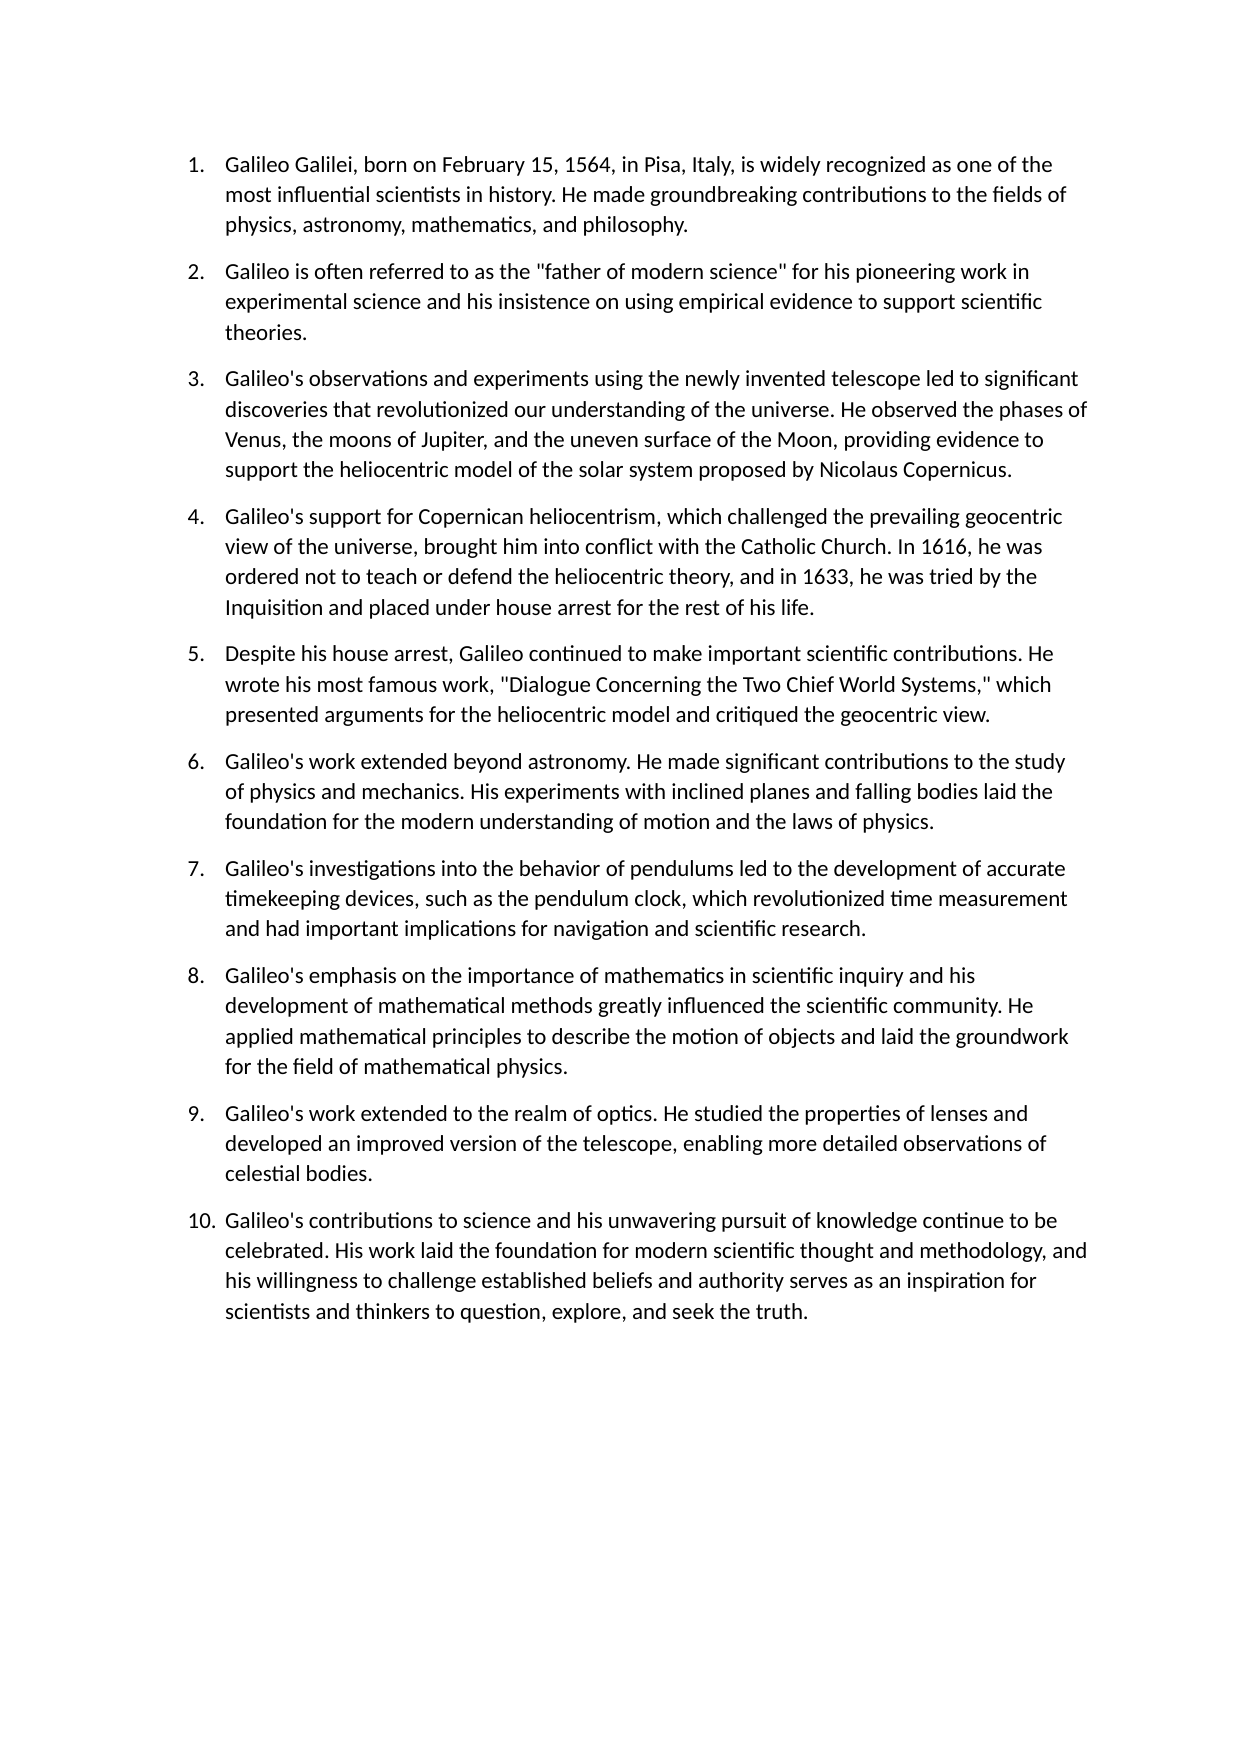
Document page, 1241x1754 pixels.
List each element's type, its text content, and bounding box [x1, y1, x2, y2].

list Galileo's support for Copernican heliocentrism, which challenged the prevailing geocentric view of the universe, brought him into conflict with the Catholic Church. In 1616, he was ordered not to teach or defend the heliocentric theory, and in 1633, he was tried by the Inquisition and placed under house arrest for the rest of his life. [187, 502, 1090, 621]
list Galileo's observations and experiments using the newly invented telescope led to significant discoveries that revolutionized our understanding of the universe. He observed the phases of Venus, the moons of Jupiter, and the uneven surface of the Moon, providing evidence to support the heliocentric model of the solar system proposed by Nicolaus Copernicus. [187, 364, 1090, 483]
list Despite his house arrest, Galileo continued to make important scientific contributions. He wrote his most famous work, "Dialogue Concerning the Two Chief World Systems," which presented arguments for the heliocentric model and critiqued the geocentric view. [187, 639, 1090, 728]
list Galileo's work extended to the realm of optics. He studied the properties of lenses and developed an improved version of the telescope, enabling more detailed observations of celestial bodies. [187, 1099, 1090, 1187]
list Galileo Galilei, born on February 15, 1564, in Pisa, Italy, is widely recognized as one of the most influential scientists in history. He made groundbreaking contributions to the fields of physics, astronomy, mathematics, and philosophy. [187, 150, 1090, 238]
list Galileo is often referred to as the "father of modern science" for his pioneering work in experimental science and his insistence on using empirical evidence to support scientific theories. [187, 257, 1090, 346]
list Galileo's investigations into the behavior of pendulums led to the development of accurate timekeeping devices, such as the pendulum clock, which revolutionized time measurement and had important implications for navigation and scientific research. [187, 854, 1090, 943]
list Galileo's work extended beyond astronomy. He made significant contributions to the study of physics and mechanics. His experiments with inclined planes and falling bodies laid the foundation for the modern understanding of motion and the laws of physics. [187, 747, 1090, 835]
list Galileo's emphasis on the importance of mathematics in scientific inquiry and his development of mathematical methods greatly influenced the scientific community. He applied mathematical principles to describe the motion of objects and laid the groundwork for the field of mathematical physics. [187, 961, 1090, 1080]
list Galileo's contributions to science and his unwavering pursuit of knowledge continue to be celebrated. His work laid the foundation for modern scientific thought and methodology, and his willingness to challenge established beliefs and authority serves as an inspiration for scientists and thinkers to question, explore, and seek the truth. [187, 1206, 1090, 1325]
